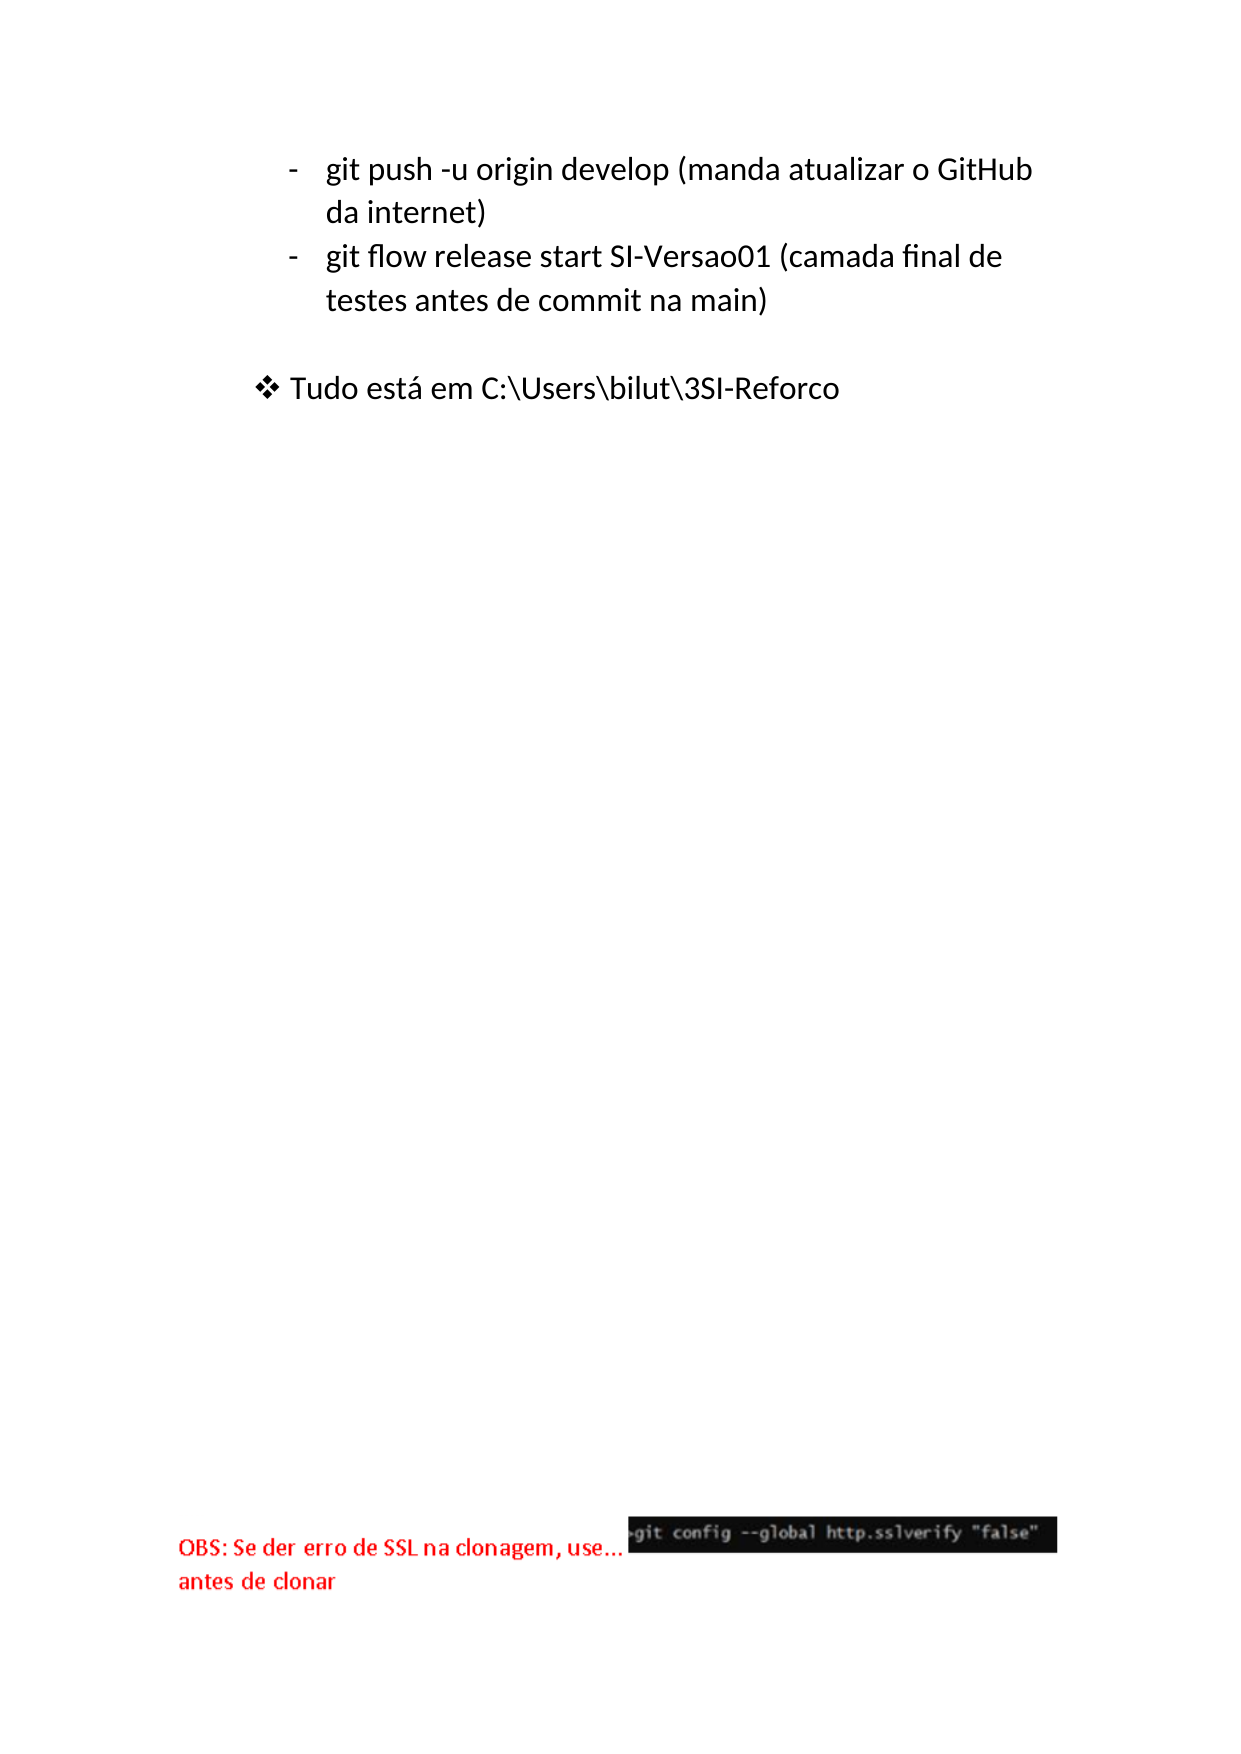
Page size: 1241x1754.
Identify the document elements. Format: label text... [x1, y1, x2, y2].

list Tudo está em C:\Users\bilut\3SI-Reforco [252, 279, 1063, 320]
list git flow release start SI-Versao01 (camada final de testes antes de commit na main) [288, 148, 1063, 232]
